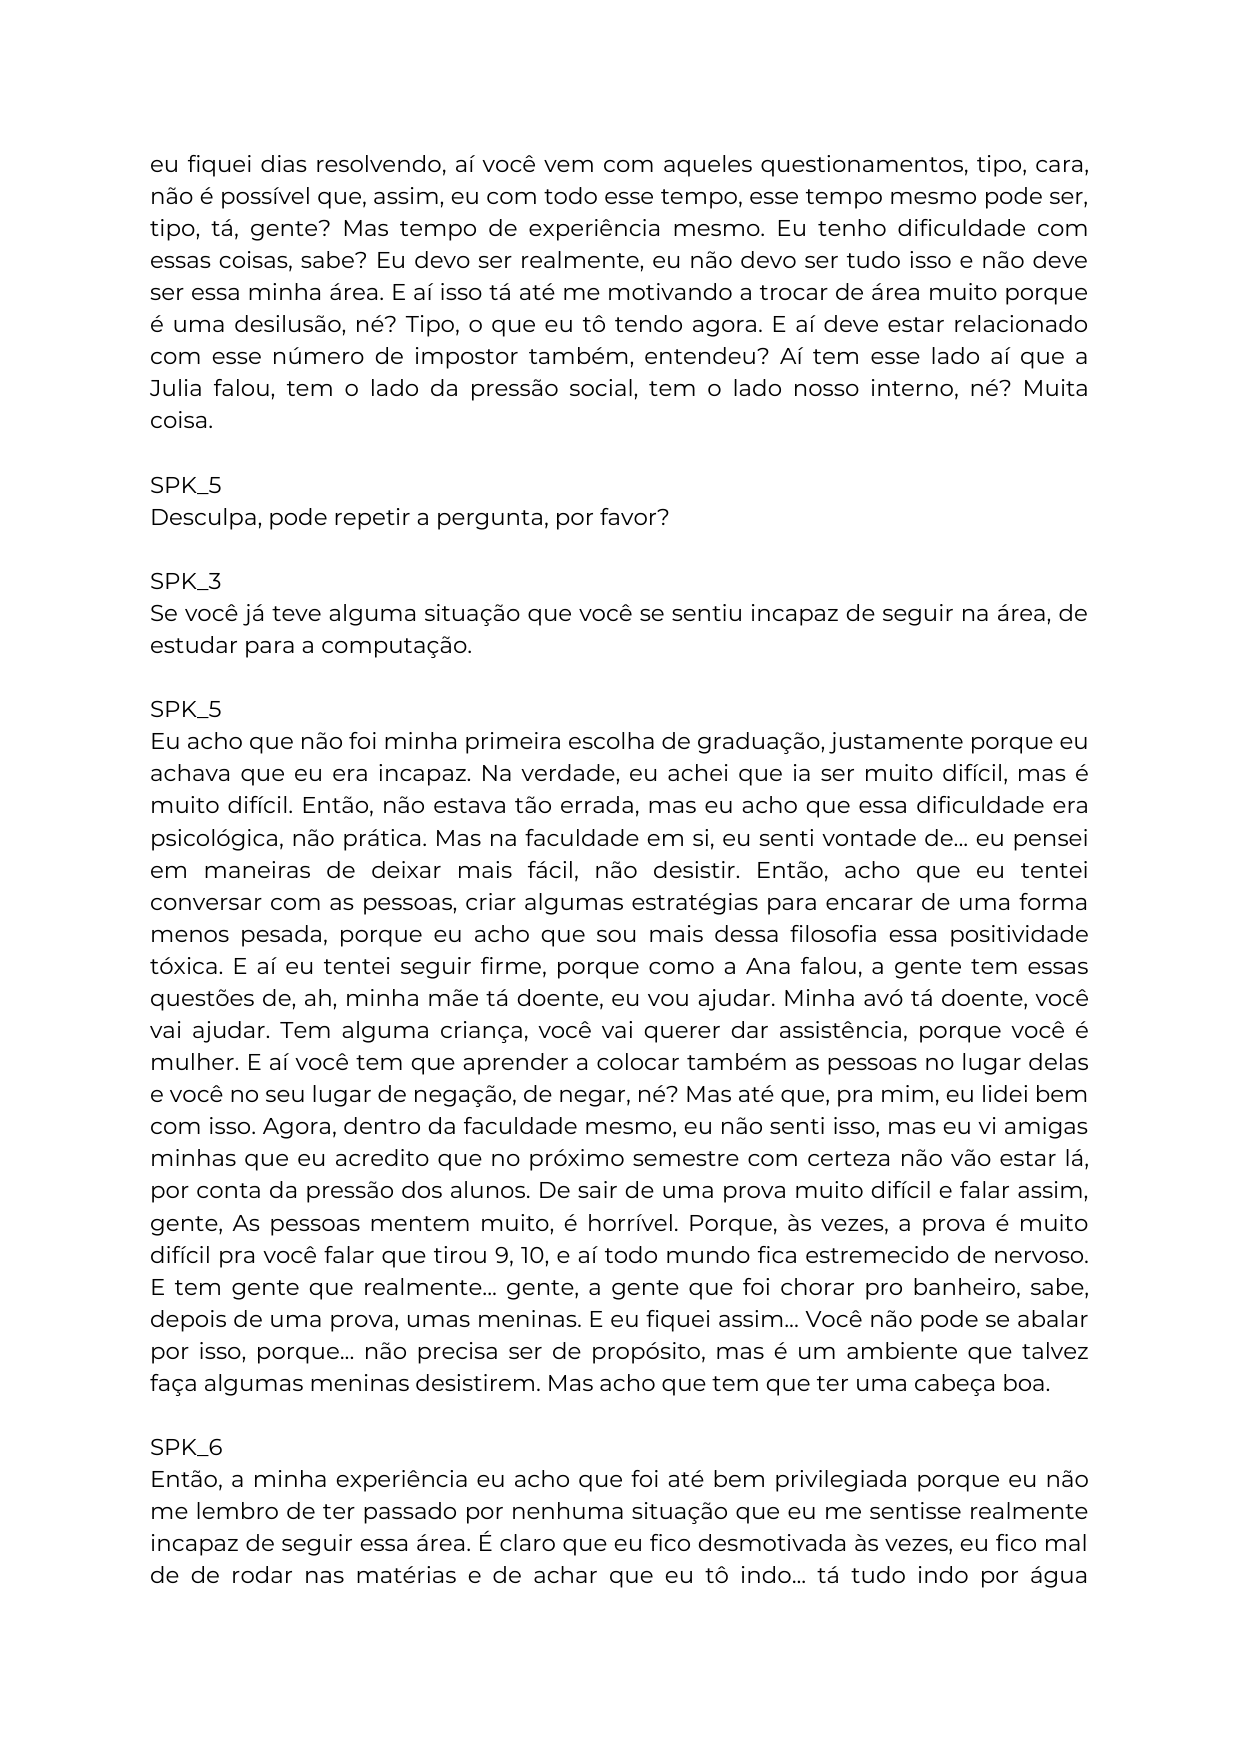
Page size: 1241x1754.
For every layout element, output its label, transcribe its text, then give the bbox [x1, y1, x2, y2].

text SPK_6 [150, 1433, 1090, 1461]
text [150, 1465, 1090, 1589]
text SPK_5 [150, 471, 1090, 499]
text Eu acho que não foi minha primeira escolha de graduação, justamente porque eu achava que eu era incapaz. Na verdade, eu achei que ia ser muito difícil, mas é muito difícil. Então, não estava tão errada, mas eu acho que essa dificuldade era psicológica, não prática. Mas na faculdade em si, eu senti vontade de... eu pensei em maneiras de deixar mais fácil, não desistir. Então, acho que eu tentei conversar com as pessoas, criar algumas estratégias para encarar de uma forma menos pesada, porque eu acho que sou mais dessa filosofia essa positividade tóxica. E aí eu tentei seguir firme, porque como a Ana falou, a gente tem essas questões de, ah, minha mãe tá doente, eu vou ajudar. Minha avó tá doente, você vai ajudar. Tem alguma criança, você vai querer dar assistência, porque você é mulher. E aí você tem que aprender a colocar também as pessoas no lugar delas e você no seu lugar de negação, de negar, né? Mas até que, pra mim, eu lidei bem com isso. Agora, dentro da faculdade mesmo, eu não senti isso, mas eu vi amigas minhas que eu acredito que no próximo semestre com certeza não vão estar lá, por conta da pressão dos alunos. De sair de uma prova muito difícil e falar assim, gente, As pessoas mentem muito, é horrível. Porque, às vezes, a prova é muito difícil pra você falar que tirou 9, 10, e aí todo mundo fica estremecido de nervoso. E tem gente que realmente... gente, a gente que foi chorar pro banheiro, sabe, depois de uma prova, umas meninas. E eu fiquei assim... Você não pode se abalar por isso, porque... não precisa ser de propósito, mas é um ambiente que talvez faça algumas meninas desistirem. Mas acho que tem que ter uma cabeça boa. [150, 727, 1090, 1397]
text Desculpa, pode repetir a pergunta, por favor? [150, 503, 1090, 531]
text Se você já teve alguma situação que você se sentiu incapaz de seguir na área, de estudar para a computação. [150, 599, 1090, 659]
text SPK_3 [150, 567, 1090, 595]
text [150, 150, 1090, 434]
text SPK_5 [150, 695, 1090, 723]
